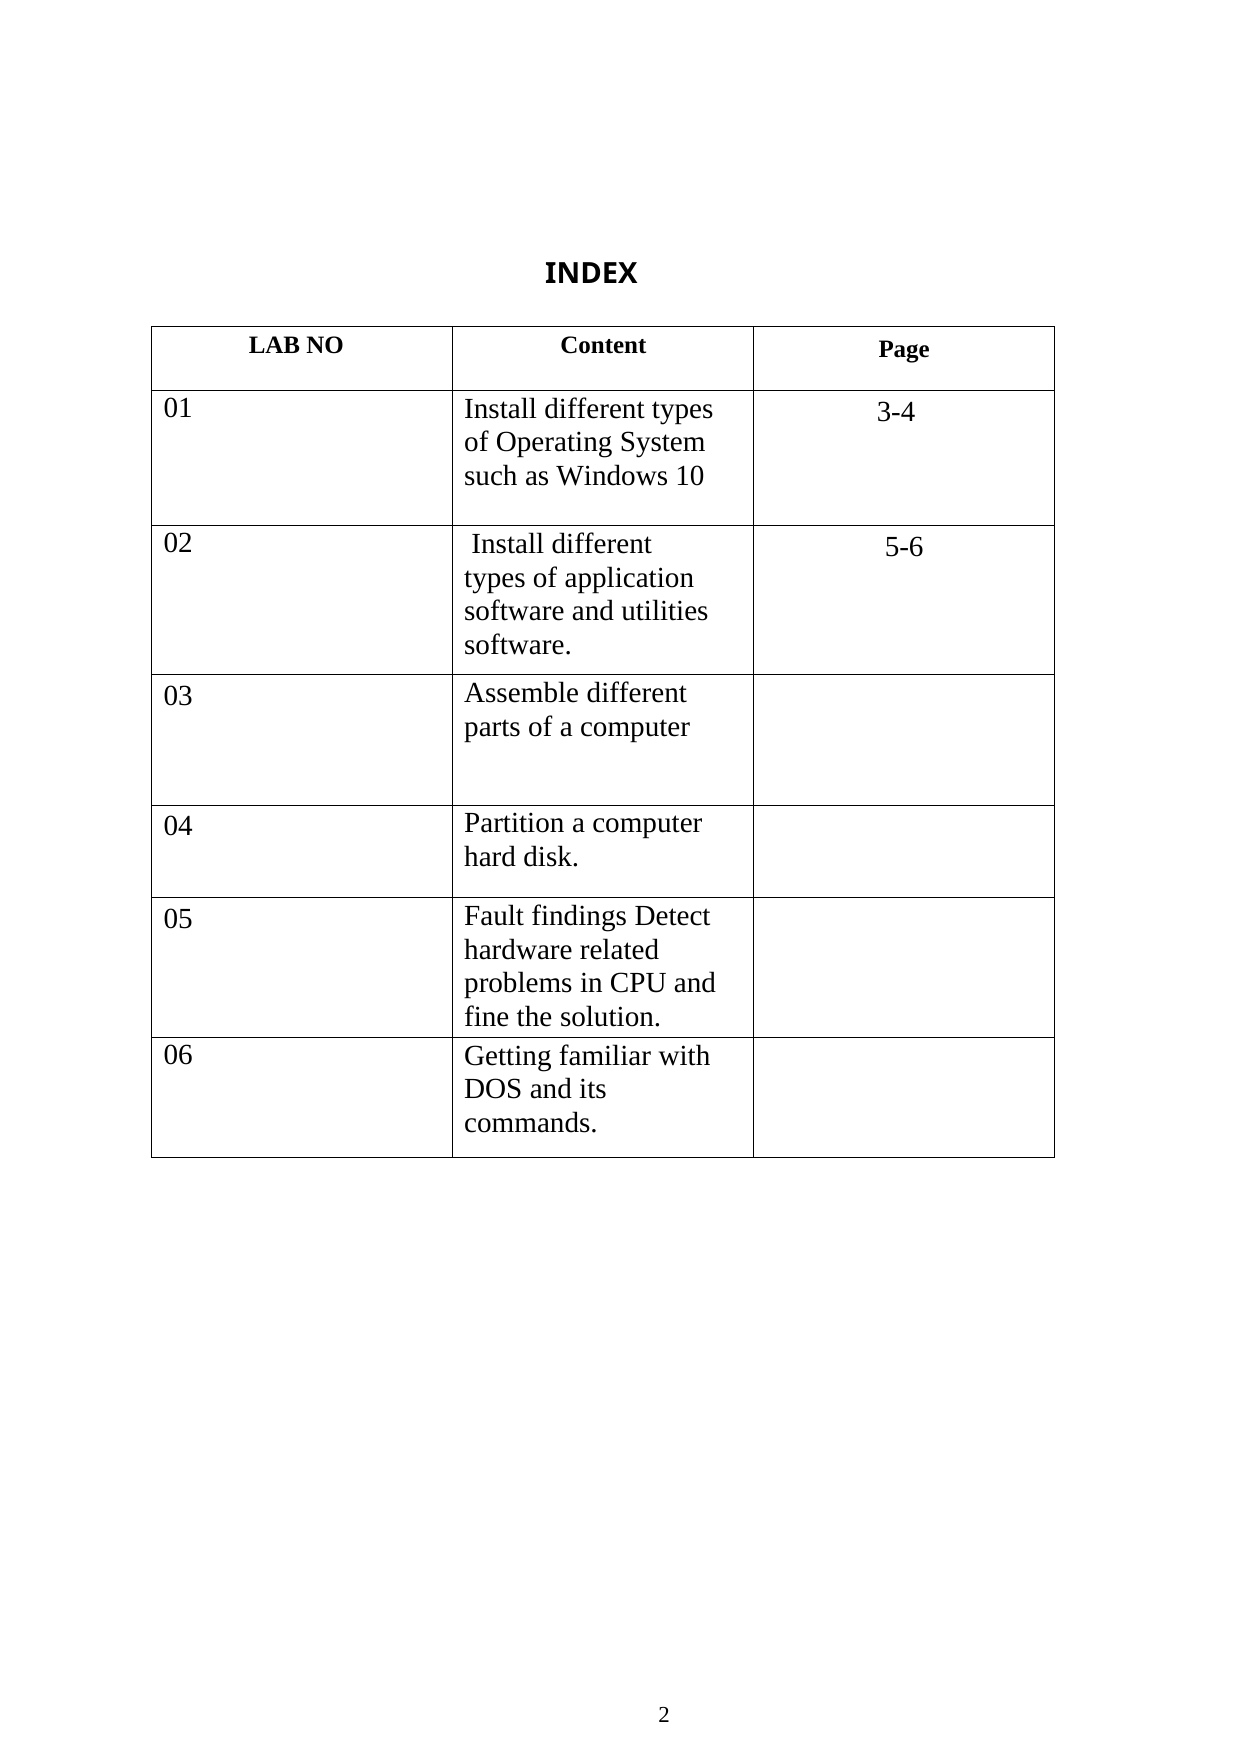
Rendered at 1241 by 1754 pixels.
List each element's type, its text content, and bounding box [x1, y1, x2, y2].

table_cell [754, 898, 1054, 1037]
table_cell 04 [152, 806, 452, 897]
table_header Page [754, 327, 1054, 390]
table_cell 5-6 [754, 526, 1054, 674]
table_cell 01 [152, 391, 452, 525]
table_cell 03 [152, 675, 452, 804]
table_header Content [453, 327, 753, 390]
table_cell 3-4 [754, 391, 1054, 525]
table_cell Fault findings Detect hardware related problems in CPU and fine the solution. [453, 898, 753, 1037]
table_cell Getting familiar with DOS and its commands. [453, 1038, 753, 1157]
table_header LAB NO [152, 327, 452, 390]
table_cell Install different types of Operating System such as Windows 10 [453, 391, 753, 525]
table_cell 05 [152, 898, 452, 1037]
table_cell [754, 806, 1054, 897]
table_cell Install different types of application software and utilities software. [453, 526, 753, 674]
table_cell Assemble different parts of a computer [453, 675, 753, 804]
table_cell 02 [152, 526, 452, 674]
table_cell 06 [152, 1038, 452, 1157]
table_cell [754, 675, 1054, 804]
table_cell Partition a computer hard disk. [453, 806, 753, 897]
table_cell [754, 1038, 1054, 1157]
subtitle INDEX [537, 252, 1240, 292]
